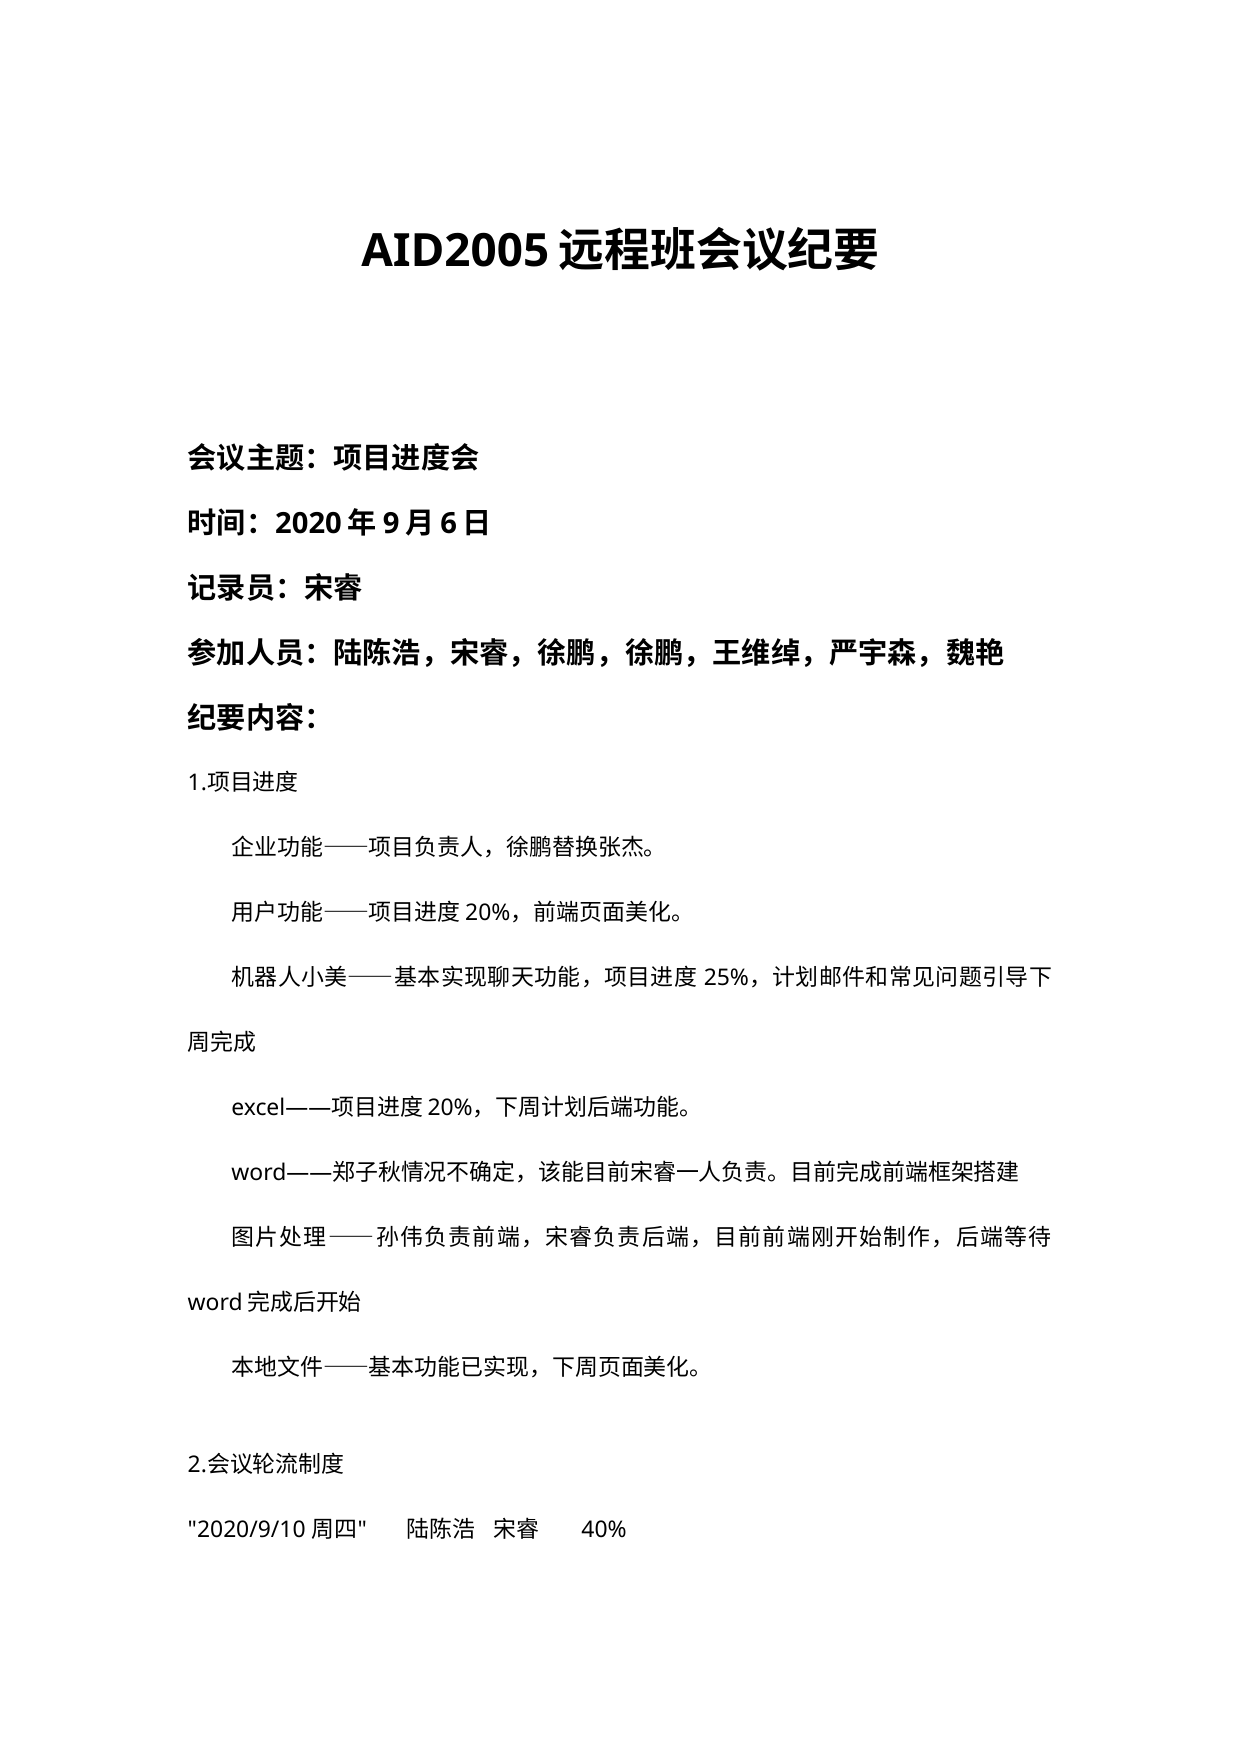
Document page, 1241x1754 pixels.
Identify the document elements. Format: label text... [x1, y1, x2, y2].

subtitle AID2005远程班会议纪要 [187, 197, 1053, 295]
text 时间：2020年9月6日 [187, 488, 1053, 553]
text 用户功能——项目进度20%，前端页面美化。 [187, 878, 1053, 943]
text 机器人小美——基本实现聊天功能，项目进度25%，计划邮件和常见问题引导下周完成 [187, 943, 1053, 1073]
text 企业功能——项目负责人，徐鹏替换张杰。 [187, 813, 1053, 878]
text 1.项目进度 [187, 748, 1053, 813]
text 本地文件——基本功能已实现，下周页面美化。 [187, 1333, 1053, 1398]
text 会议主题：项目进度会 [187, 423, 1053, 488]
text word——郑子秋情况不确定，该能目前宋睿一人负责。目前完成前端框架搭建 [187, 1138, 1053, 1203]
text "2020/9/10 周四" 陆陈浩 宋睿 40% [187, 1496, 1053, 1561]
text 图片处理——孙伟负责前端，宋睿负责后端，目前前端刚开始制作，后端等待word完成后开始 [187, 1203, 1053, 1333]
text 记录员：宋睿 [187, 553, 1053, 618]
text excel——项目进度20%，下周计划后端功能。 [187, 1073, 1053, 1138]
text 纪要内容： [187, 683, 1053, 748]
text 2.会议轮流制度 [187, 1431, 1053, 1496]
text 参加人员：陆陈浩，宋睿，徐鹏，徐鹏，王维绰，严宇森，魏艳 [187, 618, 1053, 683]
